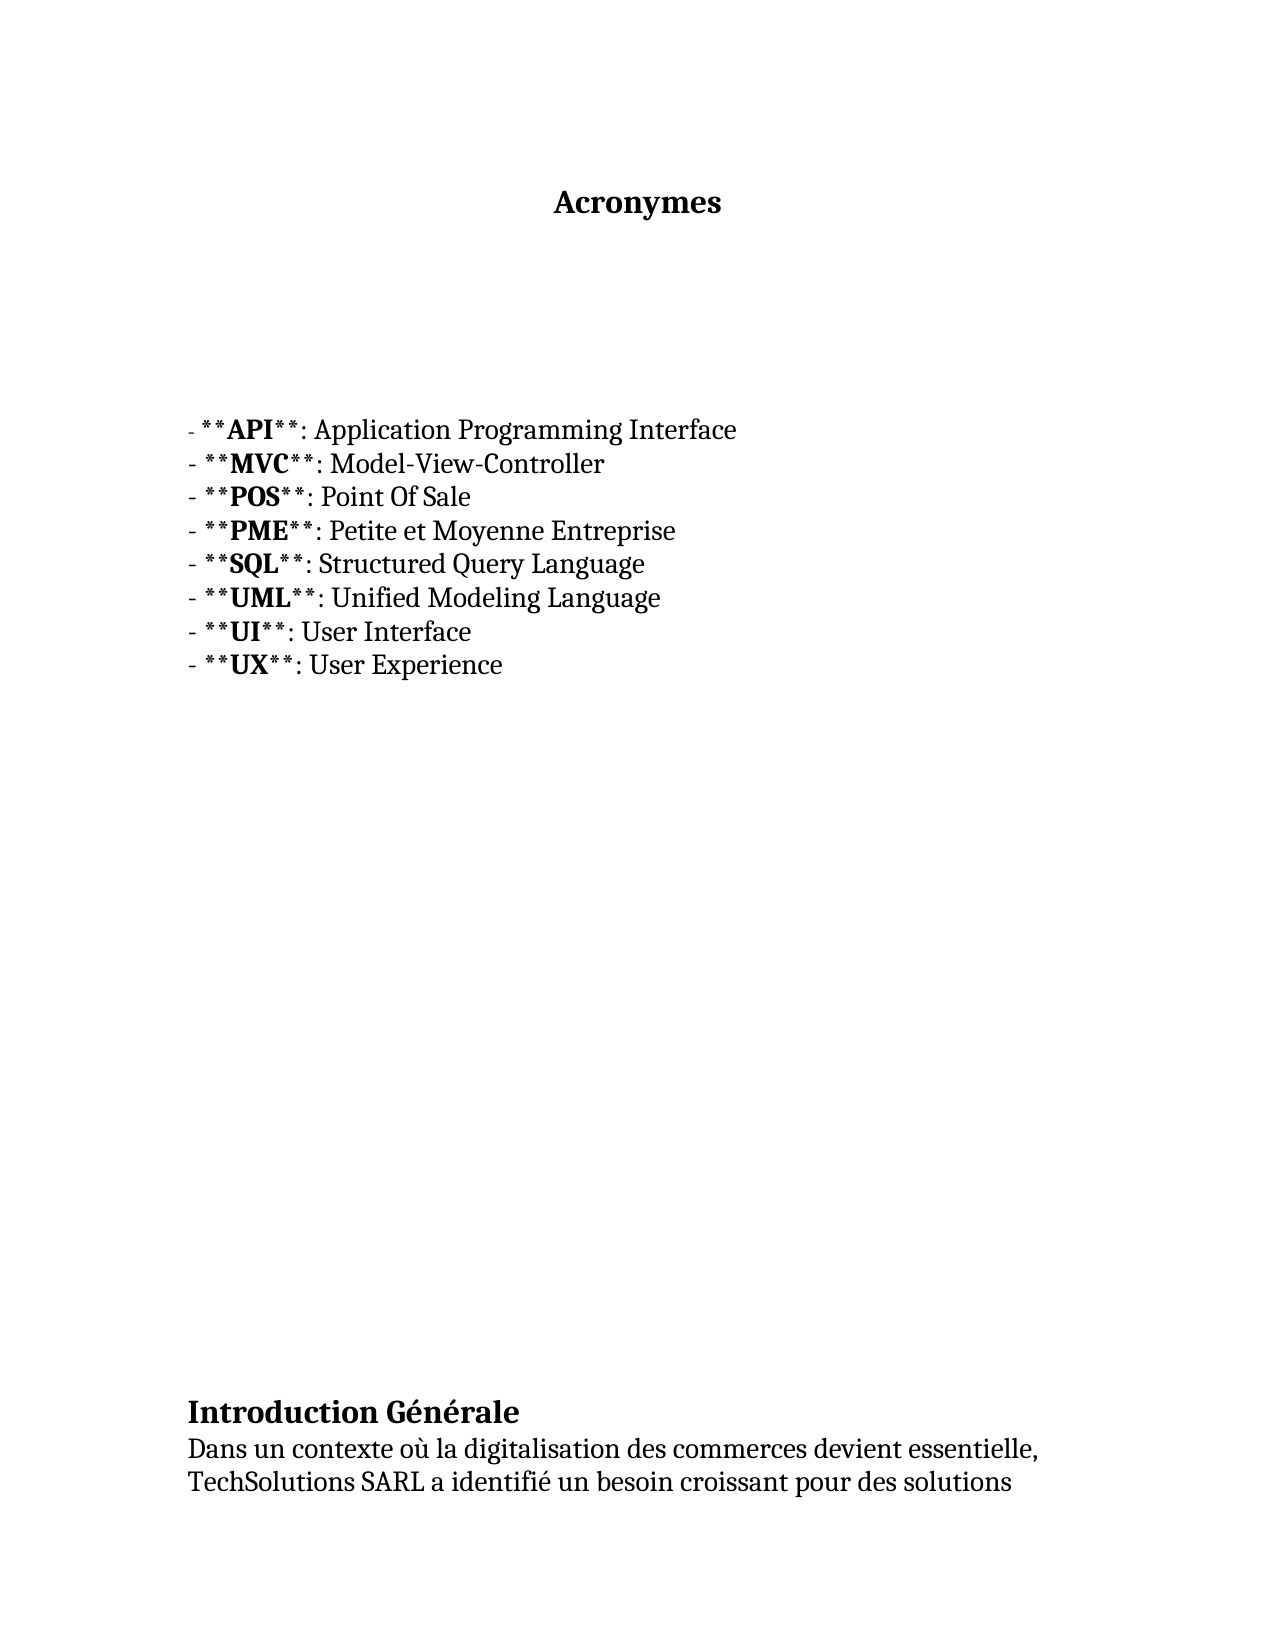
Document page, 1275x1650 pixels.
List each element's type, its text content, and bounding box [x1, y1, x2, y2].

text Acronymes [187, 183, 1087, 222]
text Introduction Générale [187, 1393, 1087, 1432]
text - **SQL**: Structured Query Language [187, 548, 1087, 581]
text - **MVC**: Model-View-Controller [187, 447, 1087, 481]
text - **POS**: Point Of Sale [187, 481, 1087, 514]
text - **UI**: User Interface [187, 615, 1087, 648]
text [187, 1432, 1087, 1499]
text - **PME**: Petite et Moyenne Entreprise [187, 514, 1087, 548]
text - **API**: Application Programming Interface [187, 413, 1087, 447]
text - **UX**: User Experience [187, 648, 1087, 682]
text - **UML**: Unified Modeling Language [187, 581, 1087, 615]
